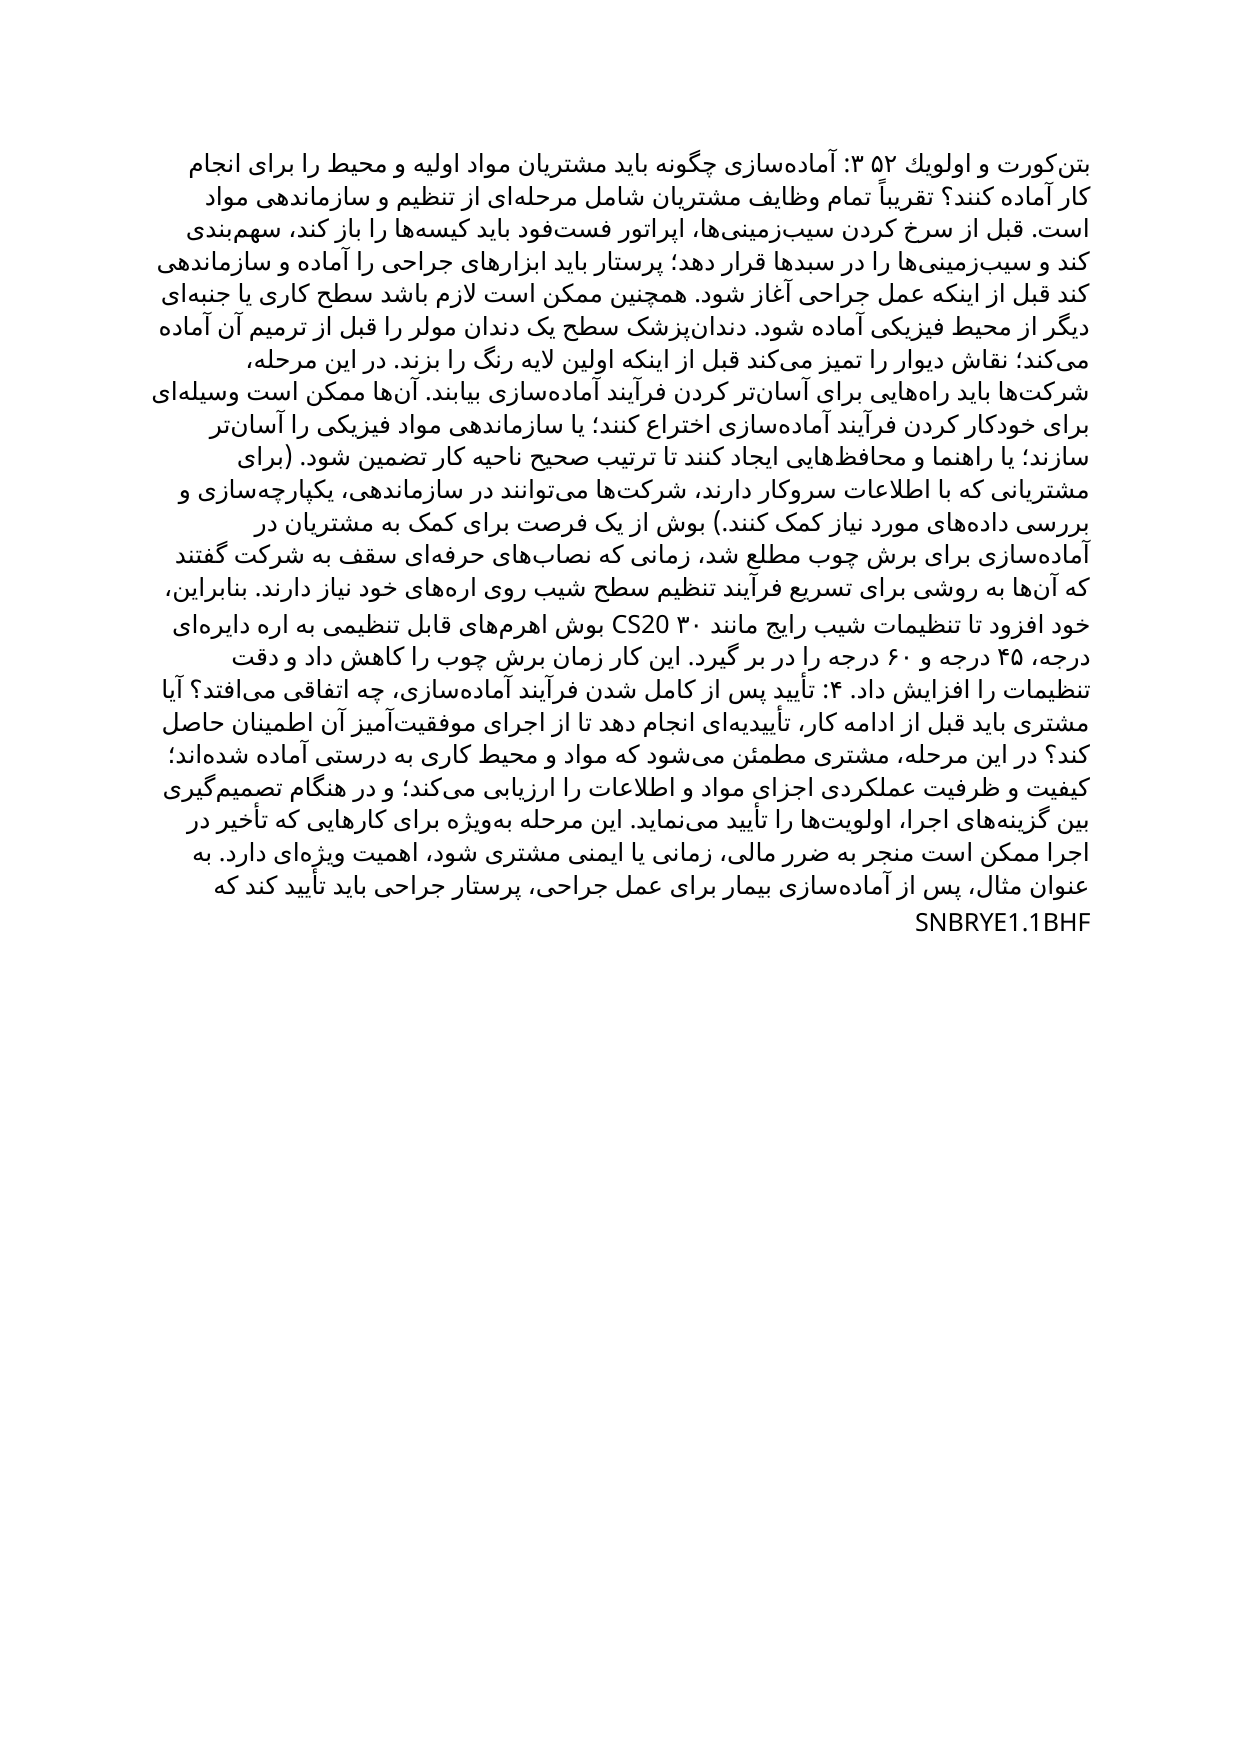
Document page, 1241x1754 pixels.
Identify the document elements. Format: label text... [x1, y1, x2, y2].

text بتن‌کورت و اولویك ۵۲ ۳: آماده‌سازی چگونه باید مشتریان مواد اولیه و محیط را برای انجام کار آماده کنند؟ تقریباً تمام وظایف مشتریان شامل مرحله‌ای از تنظیم و سازماندهی مواد است. قبل از سرخ کردن سیب‌زمینی‌ها، اپراتور فست‌فود باید کیسه‌ها را باز کند، سهم‌بندی کند و سیب‌زمینی‌ها را در سبدها قرار دهد؛ پرستار باید ابزارهای جراحی را آماده و سازماندهی کند قبل از اینکه عمل جراحی آغاز شود. همچنین ممکن است لازم باشد سطح کاری یا جنبه‌ای دیگر از محیط فیزیکی آماده شود. دندان‌پزشک سطح یک دندان مولر را قبل از ترمیم آن آماده می‌کند؛ نقاش دیوار را تمیز می‌کند قبل از اینکه اولین لایه رنگ را بزند. در این مرحله، شرکت‌ها باید راه‌هایی برای آسان‌تر کردن فرآیند آماده‌سازی بیابند. آن‌ها ممکن است وسیله‌ای برای خودکار کردن فرآیند آماده‌سازی اختراع کنند؛ یا سازماندهی مواد فیزیکی را آسان‌تر سازند؛ یا راهنما و محافظ‌هایی ایجاد کنند تا ترتیب صحیح ناحیه کار تضمین شود. (برای مشتریانی که با اطلاعات سروکار دارند، شرکت‌ها می‌توانند در سازماندهی، یکپارچه‌سازی و بررسی داده‌های مورد نیاز کمک کنند.) بوش از یک فرصت برای کمک به مشتریان در آماده‌سازی برای برش چوب مطلع شد، زمانی که نصاب‌های حرفه‌ای سقف به شرکت گفتند که آن‌ها به روشی برای تسریع فرآیند تنظیم سطح شیب روی اره‌های خود نیاز دارند. بنابراین، بوش اهرم‌های قابل تنظیمی به اره دایره‌ای CS20 خود افزود تا تنظیمات شیب رایج مانند ۳۰ درجه، ۴۵ درجه و ۶۰ درجه را در بر گیرد. این کار زمان برش چوب را کاهش داد و دقت تنظیمات را افزایش داد. ۴: تأیید پس از کامل شدن فرآیند آماده‌سازی، چه اتفاقی می‌افتد؟ آیا مشتری باید قبل از ادامه کار، تأییدیه‌ای انجام دهد تا از اجرای موفقیت‌آمیز آن اطمینان حاصل کند؟ در این مرحله، مشتری مطمئن می‌شود که مواد و محیط کاری به درستی آماده شده‌اند؛ کیفیت و ظرفیت عملکردی اجزای مواد و اطلاعات را ارزیابی می‌کند؛ و در هنگام تصمیم‌گیری بین گزینه‌های اجرا، اولویت‌ها را تأیید می‌نماید. این مرحله به‌ویژه برای کارهایی که تأخیر در اجرا ممکن است منجر به ضرر مالی، زمانی یا ایمنی مشتری شود، اهمیت ویژه‌ای دارد. به عنوان مثال، پس از آماده‌سازی بیمار برای عمل جراحی، پرستار جراحی باید تأیید کند که SNBRYE1.1BHF [150, 150, 1090, 938]
